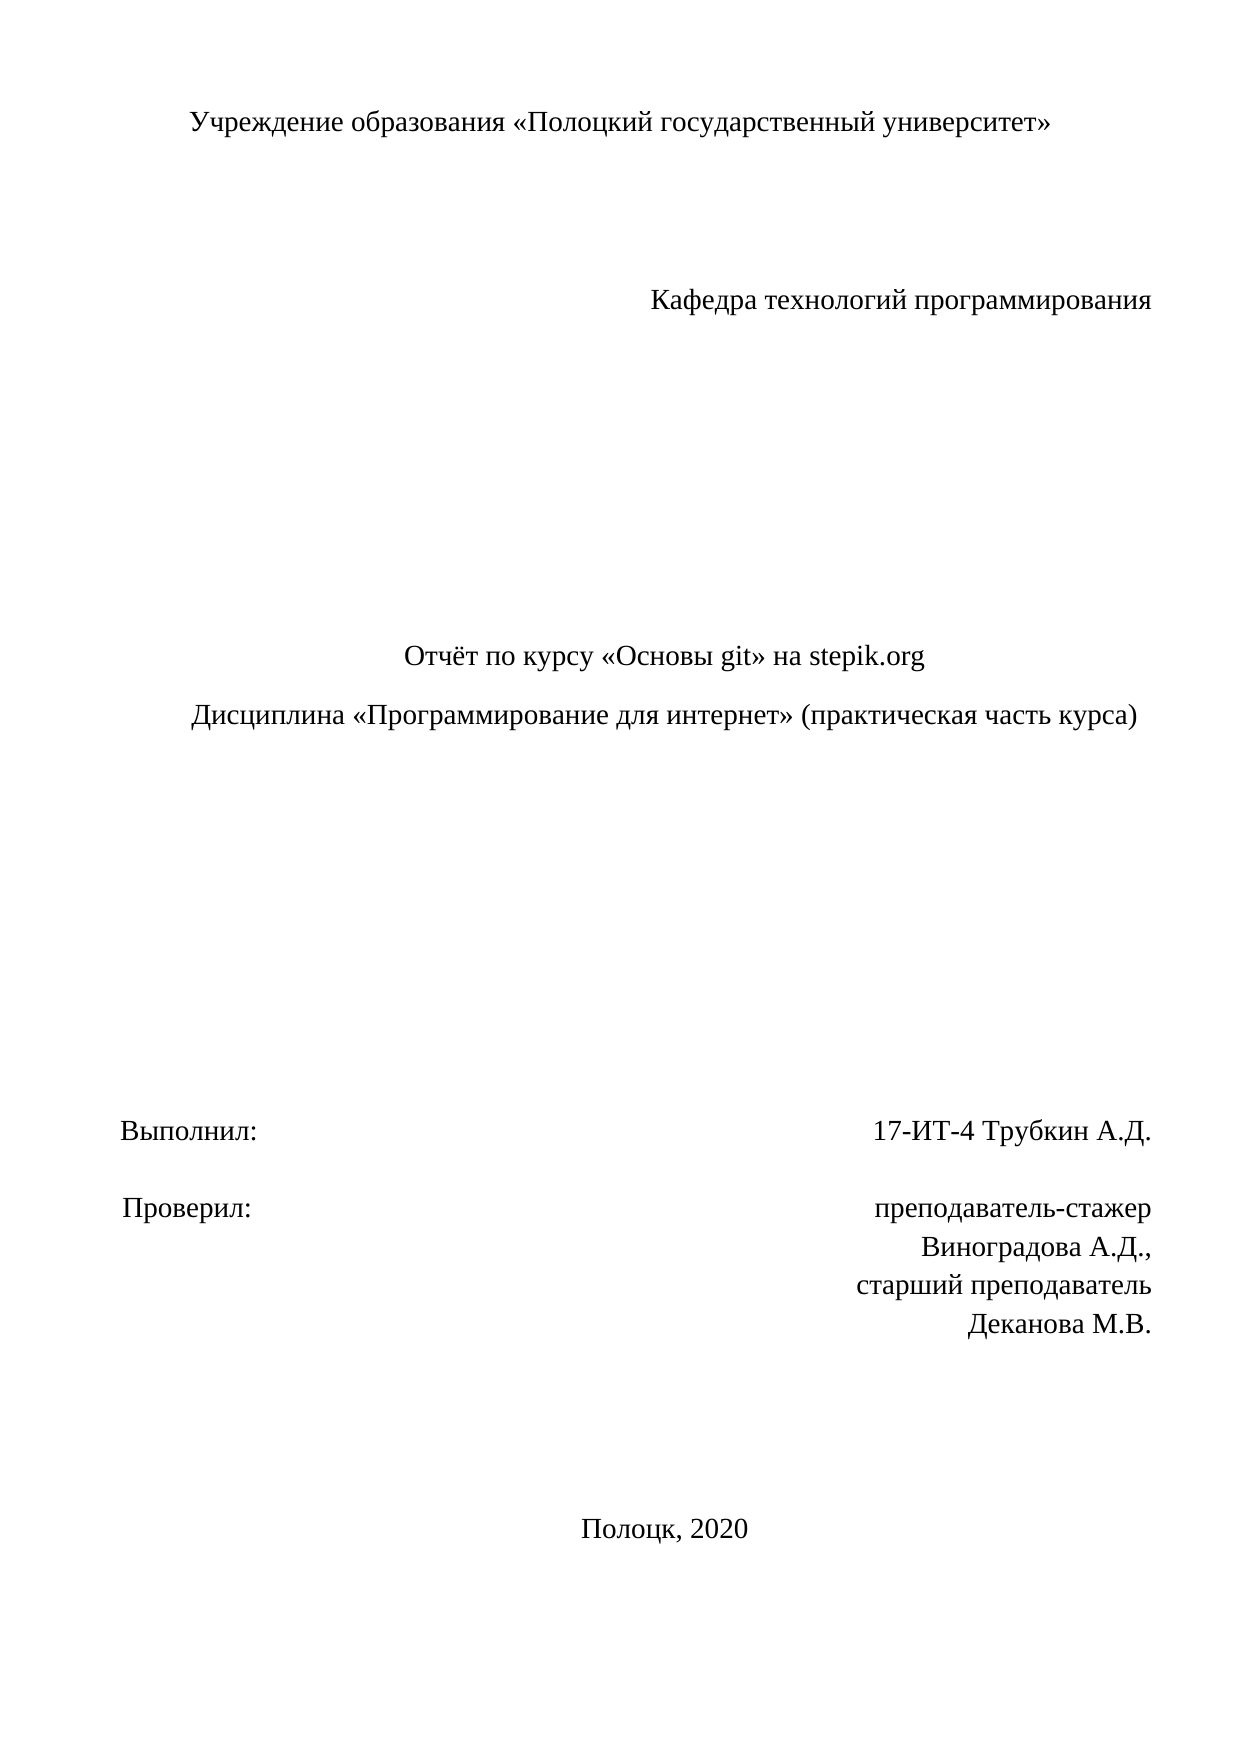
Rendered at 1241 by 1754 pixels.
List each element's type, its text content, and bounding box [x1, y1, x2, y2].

text Полоцк, 2020 [177, 1511, 1152, 1545]
text Виноградова А.Д., [88, 1229, 1152, 1262]
text старший преподаватель [767, 1267, 1152, 1301]
text Выполнил: 17-ИТ-4 Трубкин А.Д. [88, 1113, 1152, 1147]
text Отчёт по курсу «Основы git» на stepik.org [177, 638, 1152, 672]
text Деканова М.В. [767, 1306, 1152, 1339]
text Учреждение образования «Полоцкий государственный университет» [88, 104, 1152, 137]
text Кафедра технологий программирования [177, 282, 1152, 315]
text Дисциплина «Программирование для интернет» (практическая часть курса) [177, 697, 1152, 731]
text Проверил: преподаватель-стажер [88, 1190, 1152, 1224]
